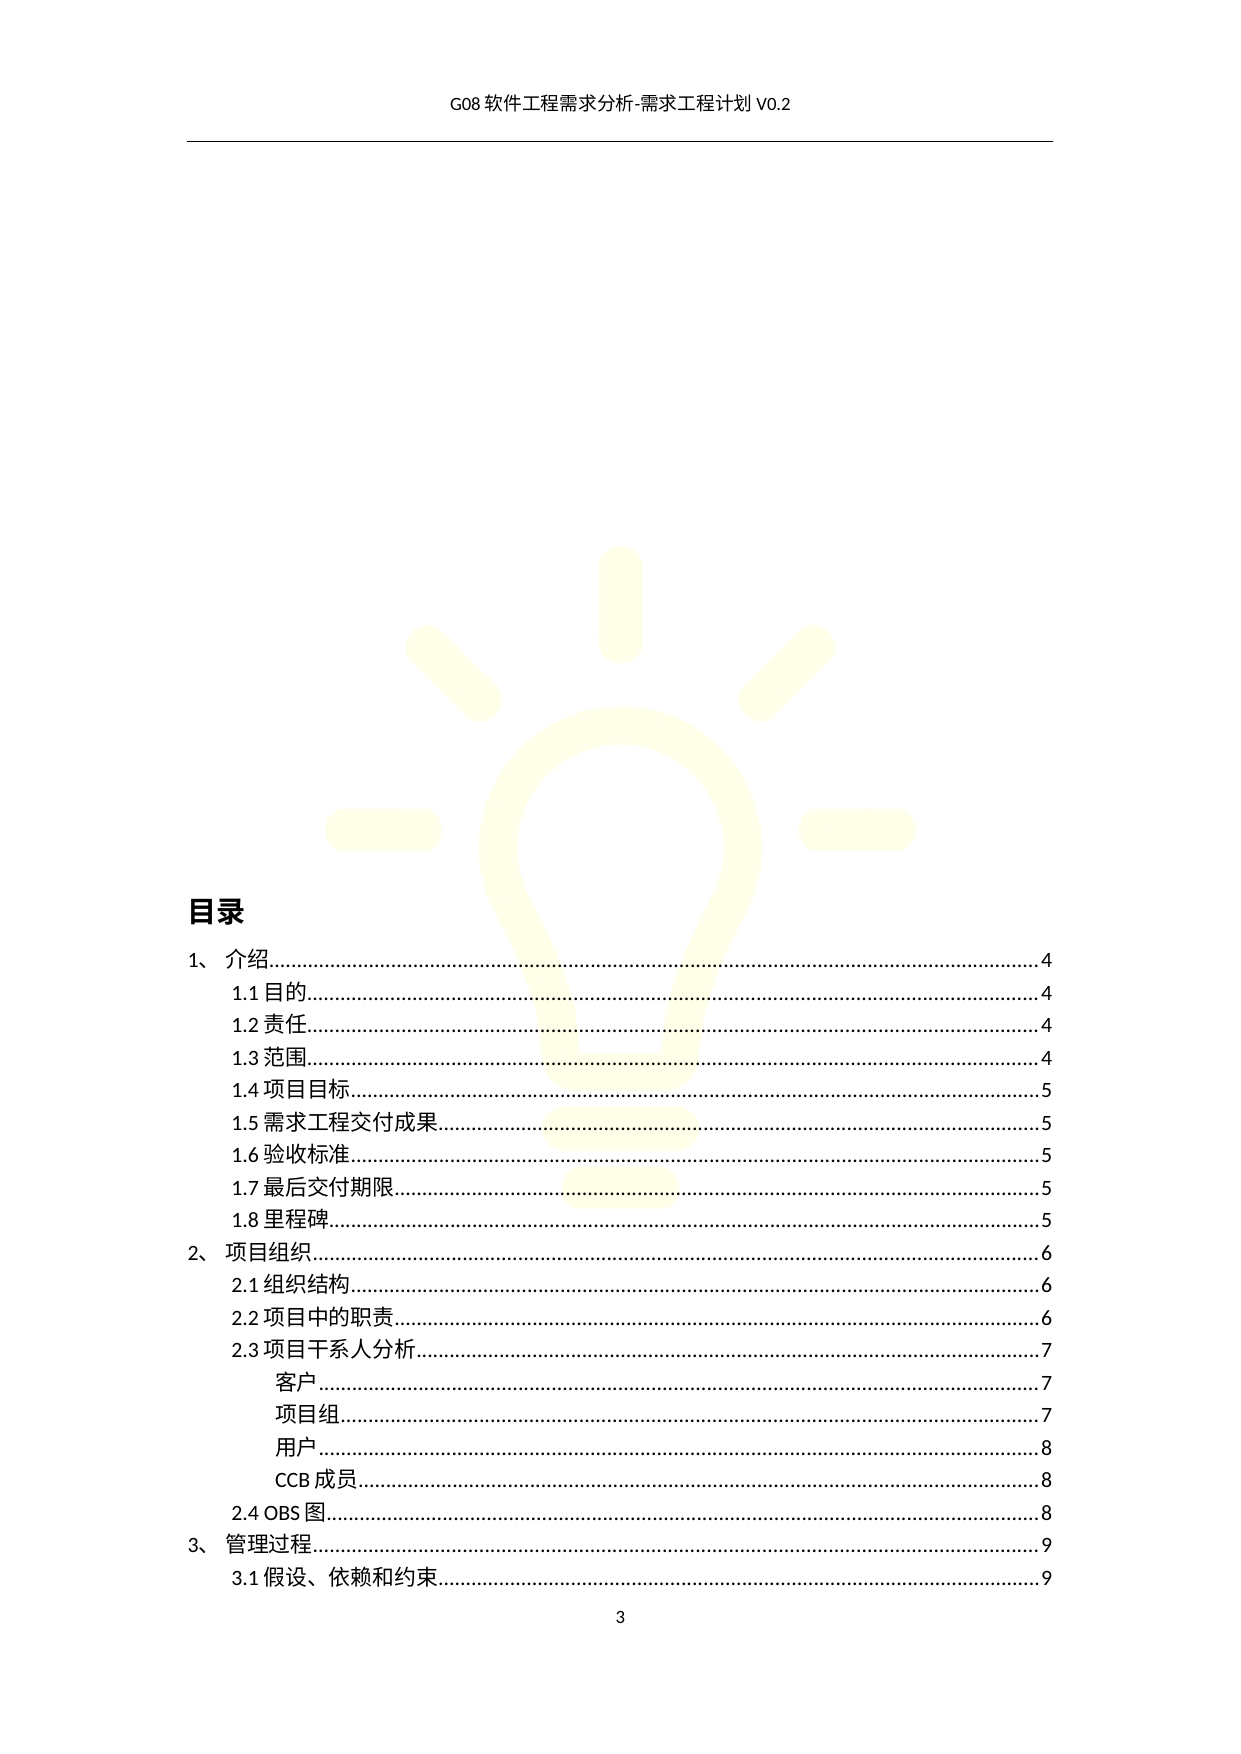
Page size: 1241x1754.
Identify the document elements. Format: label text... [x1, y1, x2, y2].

text 1.1目的 4 [231, 974, 1053, 1007]
text 项目组 7 [275, 1397, 1053, 1429]
text 2.1组织结构 6 [231, 1267, 1053, 1299]
text 3、 管理过程 9 [187, 1527, 1053, 1559]
text 2.3项目干系人分析 7 [231, 1332, 1053, 1364]
text 目录 [187, 877, 1053, 942]
text 3.1假设、依赖和约束 9 [231, 1559, 1053, 1592]
text 1.8里程碑 5 [231, 1202, 1053, 1234]
text 1.5需求工程交付成果 5 [231, 1104, 1053, 1137]
text 1.3范围 4 [231, 1039, 1053, 1072]
text CCB成员 8 [275, 1462, 1053, 1494]
text 客户 7 [275, 1364, 1053, 1397]
text 用户 8 [275, 1429, 1053, 1462]
text 2.2项目中的职责 6 [231, 1299, 1053, 1332]
text 1.7最后交付期限 5 [231, 1169, 1053, 1202]
text 1.2责任 4 [231, 1007, 1053, 1039]
text 1.6验收标准 5 [231, 1137, 1053, 1169]
text 1、 介绍 4 [187, 942, 1053, 974]
text 1.4项目目标 5 [231, 1072, 1053, 1104]
text 2、 项目组织 6 [187, 1234, 1053, 1267]
text 2.4 OBS图 8 [231, 1494, 1053, 1527]
